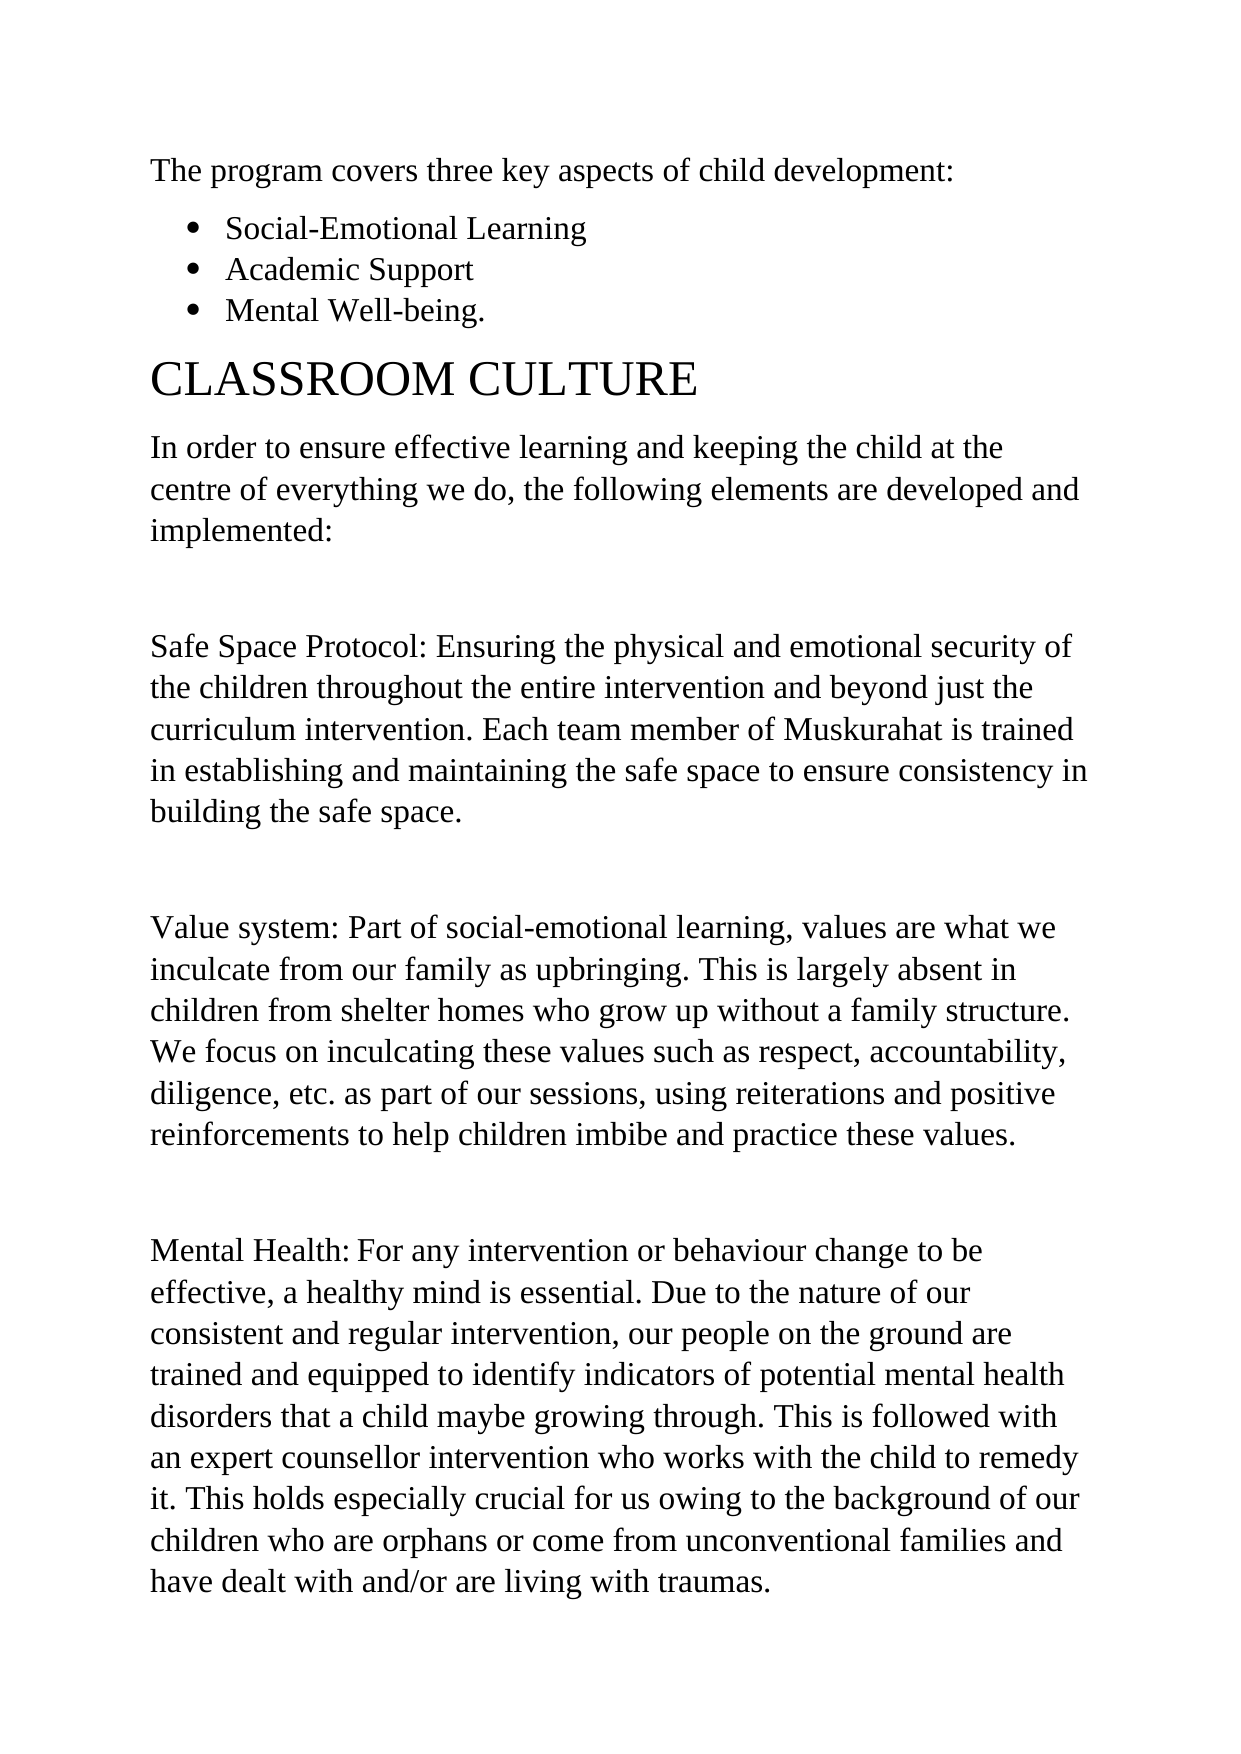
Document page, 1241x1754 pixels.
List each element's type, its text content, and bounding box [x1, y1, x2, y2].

text Value system: Part of social-emotional learning, values are what we inculcate from our family as upbringing. This is largely absent in children from shelter homes who grow up without a family structure. We focus on inculcating these values such as respect, accountability, diligence, etc. as part of our sessions, using reiterations and positive reinforcements to help children imbibe and practice these values. [150, 908, 1090, 1153]
text CLASSROOM CULTURE [150, 349, 1090, 406]
text Mental Health: For any intervention or behaviour change to be effective, a healthy mind is essential. Due to the nature of our consistent and regular intervention, our people on the ground are trained and equipped to identify indicators of potential mental health disorders that a child maybe growing through. This is followed with an expert counsellor intervention who works with the child to remedy it. This holds especially crucial for us owing to the background of our children who are orphans or come from unconventional families and have dealt with and/or are living with traumas. [150, 1231, 1090, 1600]
text In order to ensure effective learning and keeping the child at the centre of everything we do, the following elements are developed and implemented: [150, 427, 1090, 548]
list Mental Well-being. [187, 291, 1090, 329]
text Safe Space Protocol: Ensuring the physical and emotional security of the children throughout the entire intervention and beyond just the curriculum intervention. Each team member of Muskurahat is trained in establishing and maintaining the safe space to ensure consistency in building the safe space. [150, 626, 1090, 830]
text The program covers three key aspects of child development: [150, 150, 1090, 188]
list Social-Emotional Learning [187, 208, 1090, 246]
list Academic Support [187, 249, 1090, 288]
